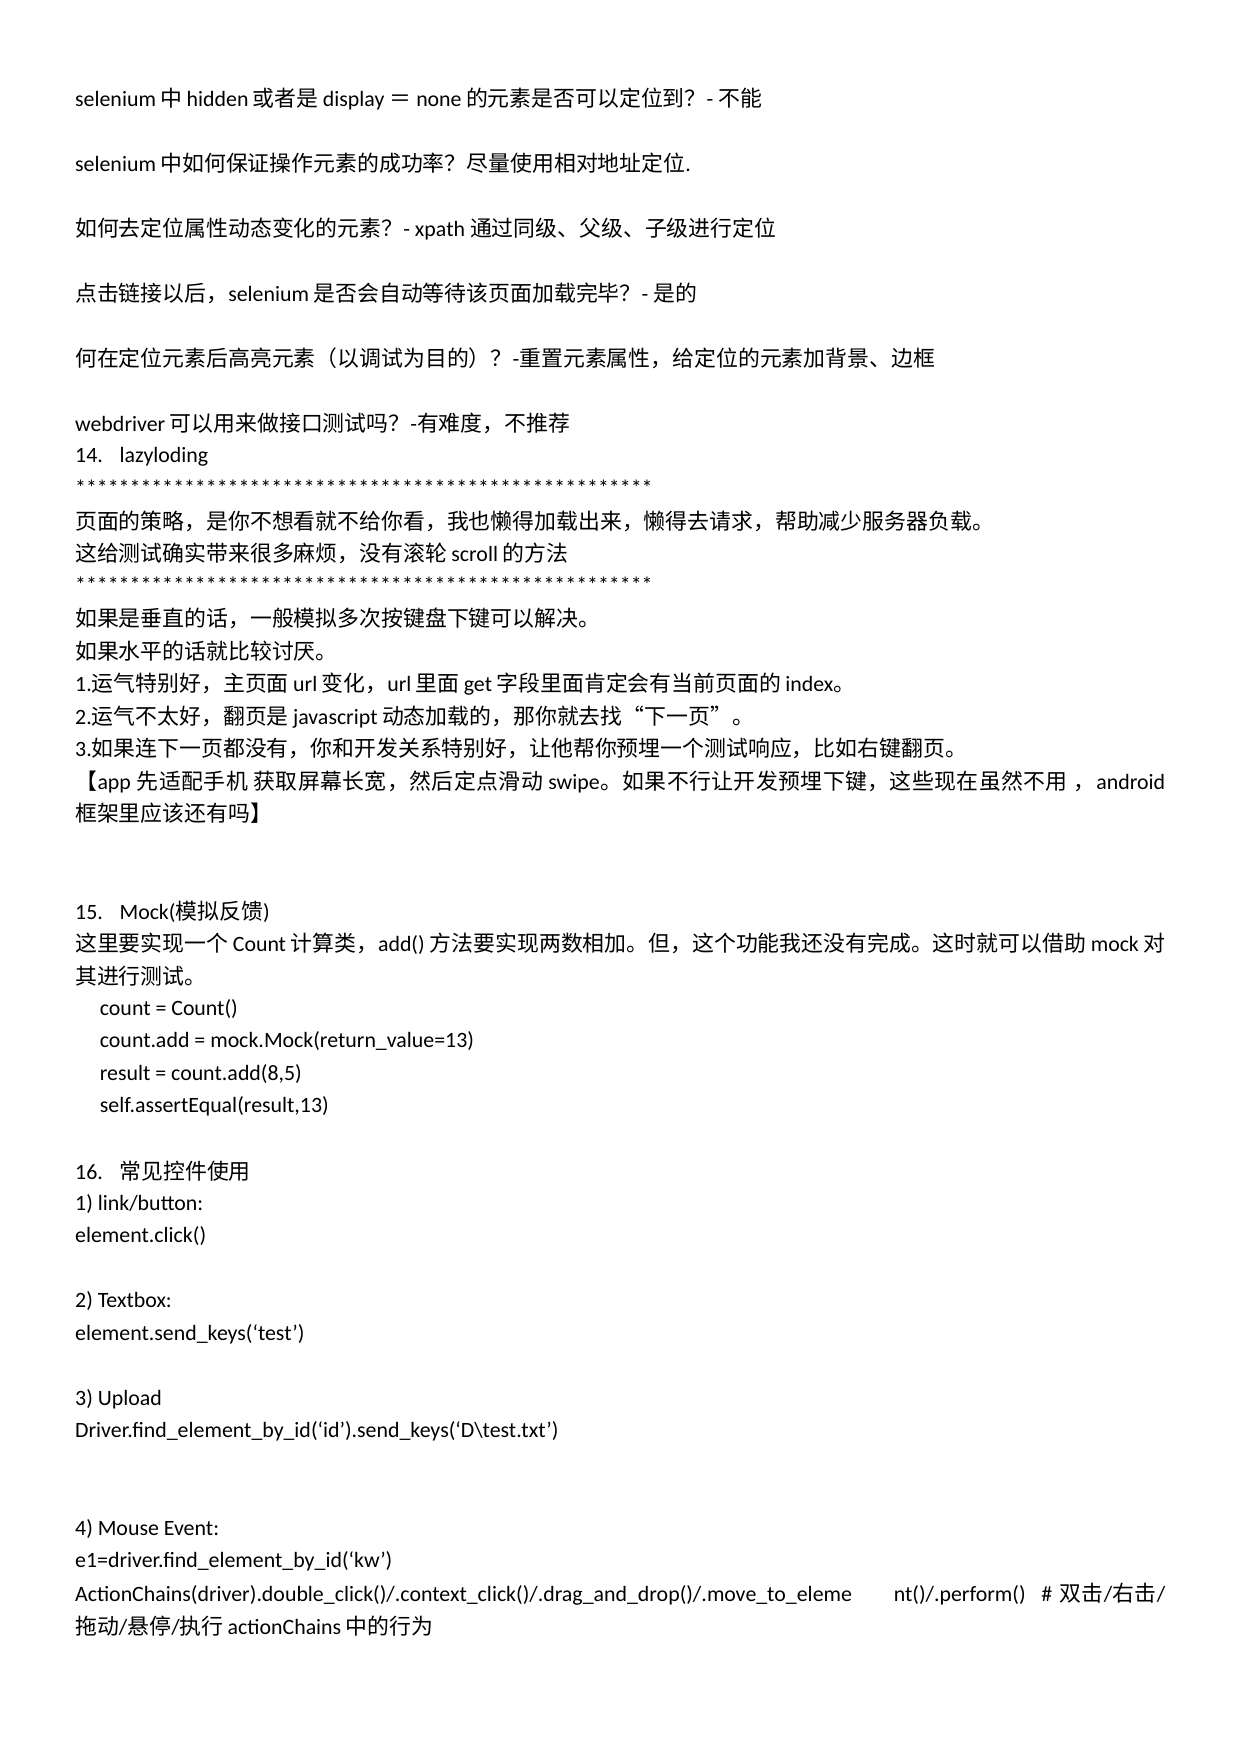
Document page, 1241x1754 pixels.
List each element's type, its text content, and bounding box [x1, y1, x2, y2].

text 何在定位元素后高亮元素（以调试为目的）？-重置元素属性，给定位的元素加背景、边框 [75, 341, 1165, 373]
list 2) Textbox: [75, 1283, 1165, 1316]
list element.send_keys(‘test’) [75, 1316, 1165, 1348]
text 页面的策略，是你不想看就不给你看，我也懒得加载出来，懒得去请求，帮助减少服务器负载。 [75, 503, 1165, 536]
text 点击链接以后，selenium是否会自动等待该页面加载完毕？- 是的 [75, 276, 1165, 308]
text 如何去定位属性动态变化的元素？- xpath 通过同级、父级、子级进行定位 [75, 211, 1165, 243]
list Mock(模拟反馈) [75, 893, 1165, 926]
text 3.如果连下一页都没有，你和开发关系特别好，让他帮你预埋一个测试响应，比如右键翻页。 [75, 731, 1165, 763]
text selenium中hidden或者是display ＝ none的元素是否可以定位到？- 不能 [75, 81, 1165, 113]
text count.add = mock.Mock(return_value=13) [75, 1023, 1165, 1056]
list lazyloding [75, 438, 1165, 471]
list element.click() [75, 1218, 1165, 1251]
list 这里要实现一个Count计算类，add() 方法要实现两数相加。但，这个功能我还没有完成。这时就可以借助mock对其进行测试。 [75, 926, 1165, 991]
list Driver.find_element_by_id(‘id’).send_keys(‘D\test.txt’) [75, 1413, 1165, 1446]
list 4) Mouse Event: [75, 1511, 1165, 1543]
list e1=driver.find_element_by_id(‘kw’) [75, 1543, 1165, 1576]
text count = Count() [75, 991, 1165, 1023]
text 2.运气不太好，翻页是javascript动态加载的，那你就去找“下一页”。 [75, 698, 1165, 731]
text 1.运气特别好，主页面url变化，url里面get字段里面肯定会有当前页面的index。 [75, 666, 1165, 698]
list 3) Upload [75, 1381, 1165, 1413]
text ***************************************************** [75, 568, 1165, 601]
list ActionChains(driver).double_click()/.context_click()/.drag_and_drop()/.move_to_eleme nt()/.perform() # 双击/右击/拖动/悬停/执行actionChains中的行为 [75, 1576, 1165, 1641]
text ***************************************************** [75, 471, 1165, 503]
text self.assertEqual(result,13) [75, 1088, 1165, 1121]
text 这给测试确实带来很多麻烦，没有滚轮scroll的方法 [75, 536, 1165, 568]
text selenium中如何保证操作元素的成功率？尽量使用相对地址定位. [75, 146, 1165, 178]
list 1) link/button: [75, 1186, 1165, 1218]
text 如果是垂直的话，一般模拟多次按键盘下键可以解决。 [75, 601, 1165, 633]
text 【app 先适配手机 获取屏幕长宽，然后定点滑动swipe。如果不行让开发预埋下键，这些现在虽然不用 ，android框架里应该还有吗】 [75, 763, 1165, 828]
text webdriver可以用来做接口测试吗？-有难度，不推荐 [75, 406, 1165, 438]
text result = count.add(8,5) [75, 1056, 1165, 1088]
list 常见控件使用 [75, 1153, 1165, 1186]
text 如果水平的话就比较讨厌。 [75, 633, 1165, 666]
